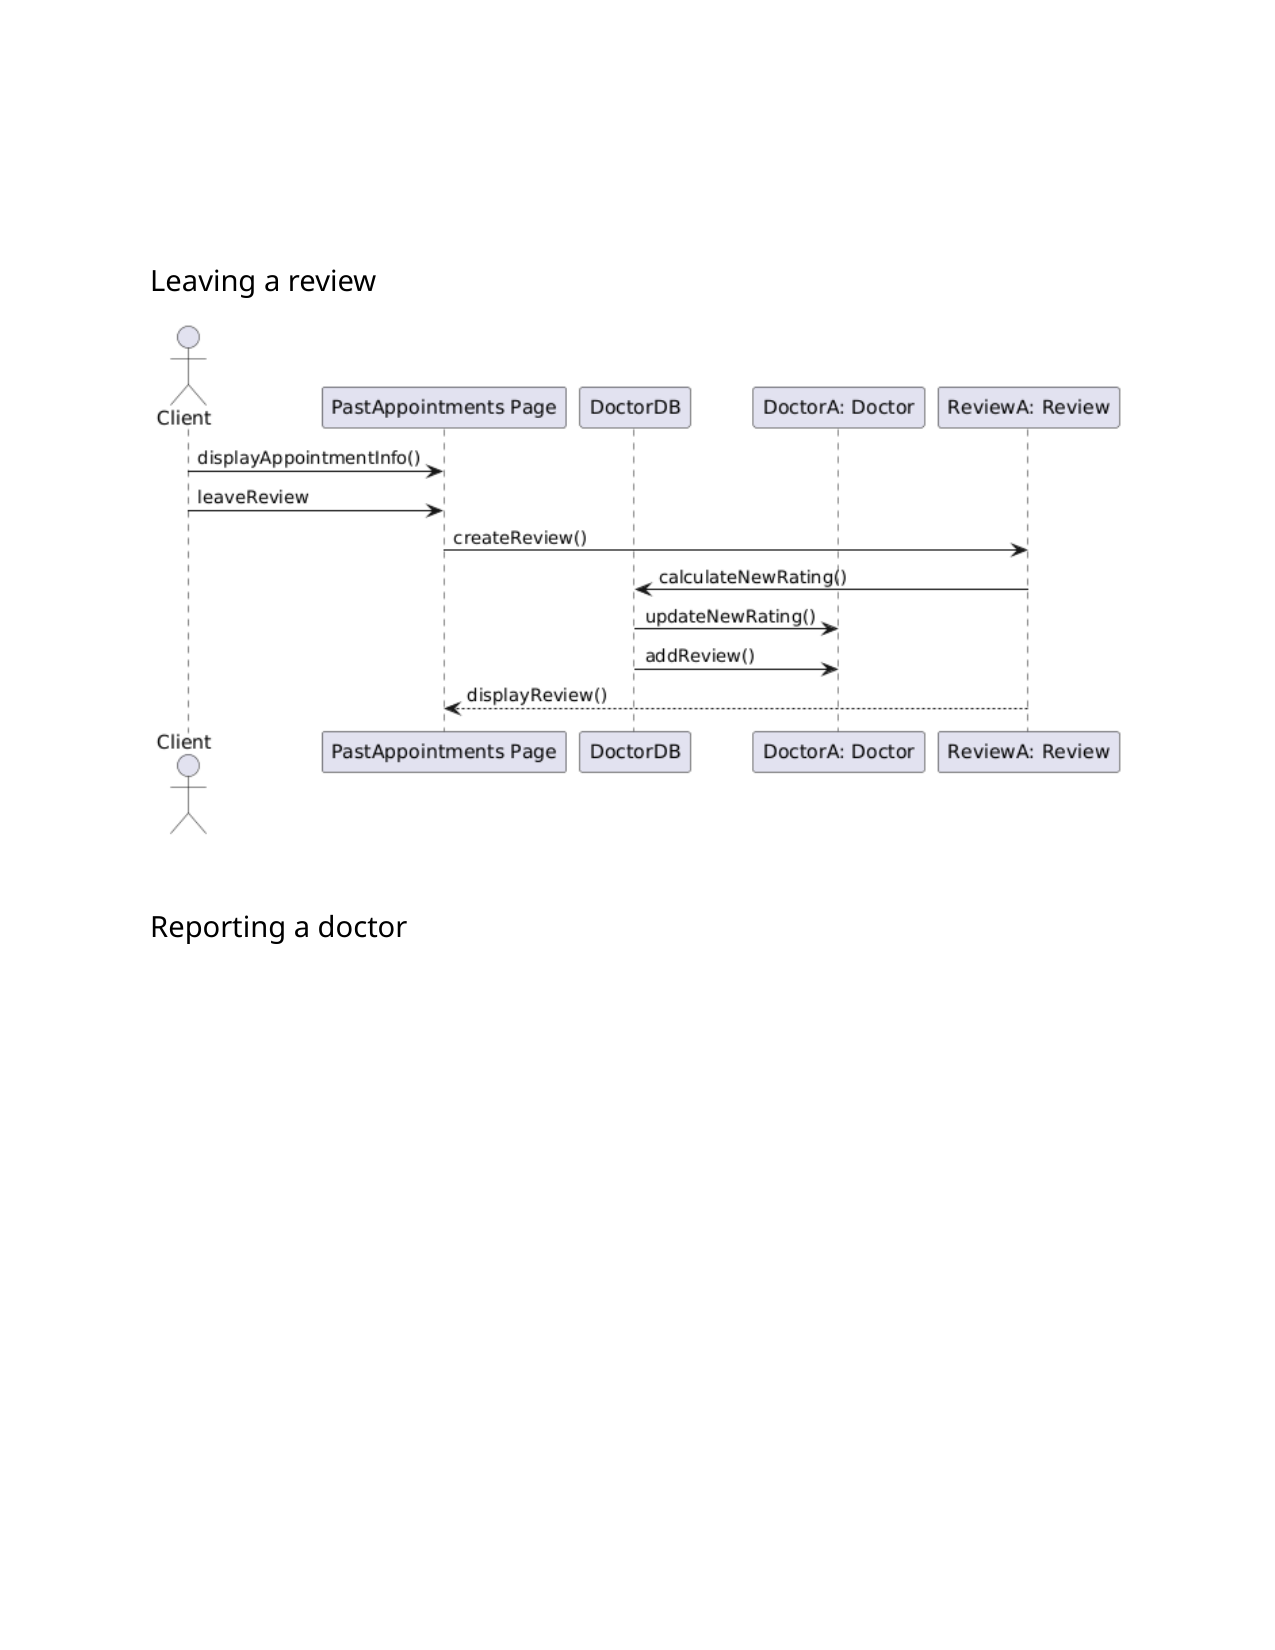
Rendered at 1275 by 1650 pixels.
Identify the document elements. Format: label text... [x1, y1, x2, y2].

picture [150, 320, 1125, 841]
text Reporting a doctor [150, 841, 1125, 946]
text Leaving a review [150, 261, 1125, 300]
